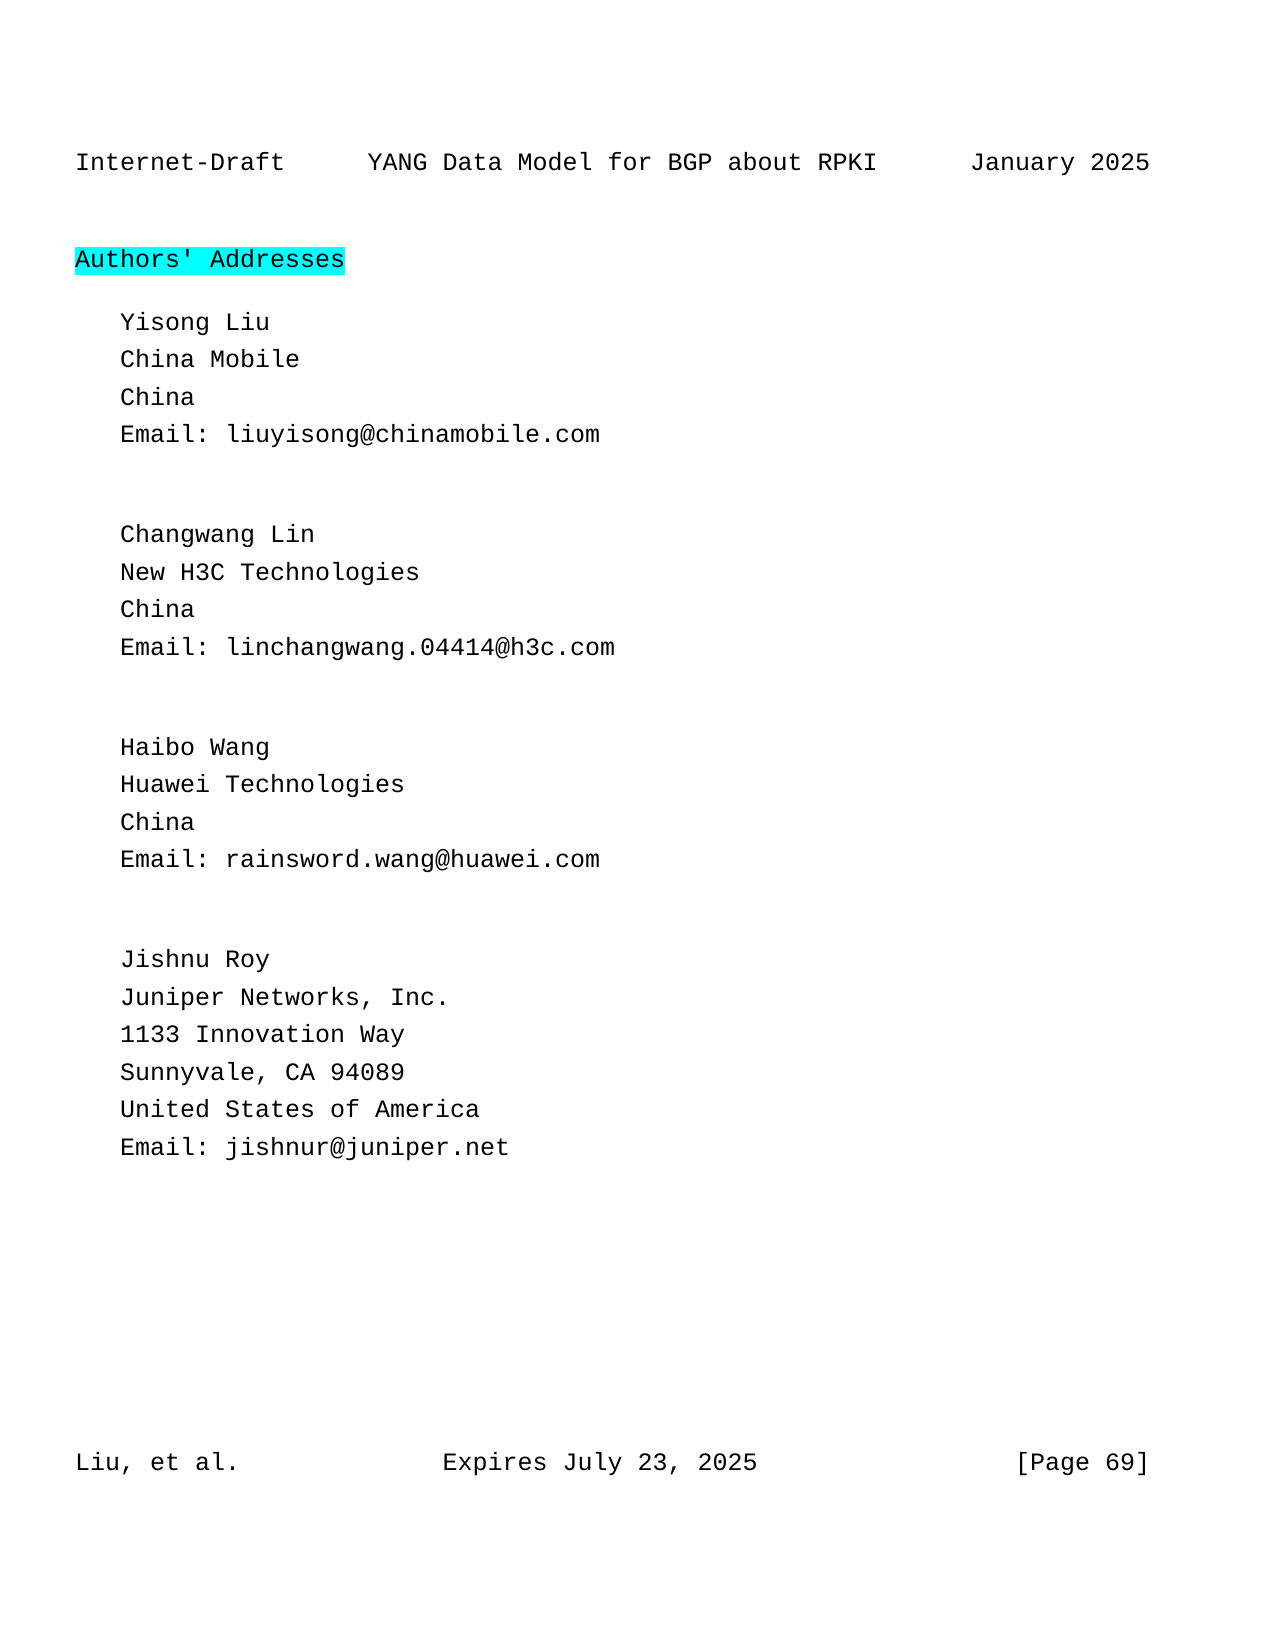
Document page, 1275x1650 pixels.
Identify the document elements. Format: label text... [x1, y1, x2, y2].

text New H3C Technologies [120, 554, 1155, 592]
text Email: linchangwang.04414@h3c.com [120, 629, 1155, 667]
text China [75, 379, 1155, 417]
text Haibo Wang [120, 729, 1155, 767]
list Authors' Addresses [75, 242, 1155, 279]
text Sunnyvale, CA 94089 [75, 1054, 1155, 1092]
text Email: liuyisong@chinamobile.com [120, 417, 1155, 454]
text Jishnu Roy [75, 942, 1155, 979]
text China [75, 592, 1155, 629]
text 1133 Innovation Way [75, 1017, 1155, 1054]
text Yisong Liu [120, 304, 1155, 342]
text Email: jishnur@juniper.net [75, 1129, 1155, 1167]
text Juniper Networks, Inc. [75, 979, 1155, 1017]
text China [75, 804, 1155, 842]
text China Mobile [120, 342, 1155, 379]
text Email: rainsword.wang@huawei.com [120, 842, 1155, 879]
text Changwang Lin [120, 517, 1155, 554]
text Huawei Technologies [120, 767, 1155, 804]
text United States of America [75, 1092, 1155, 1129]
